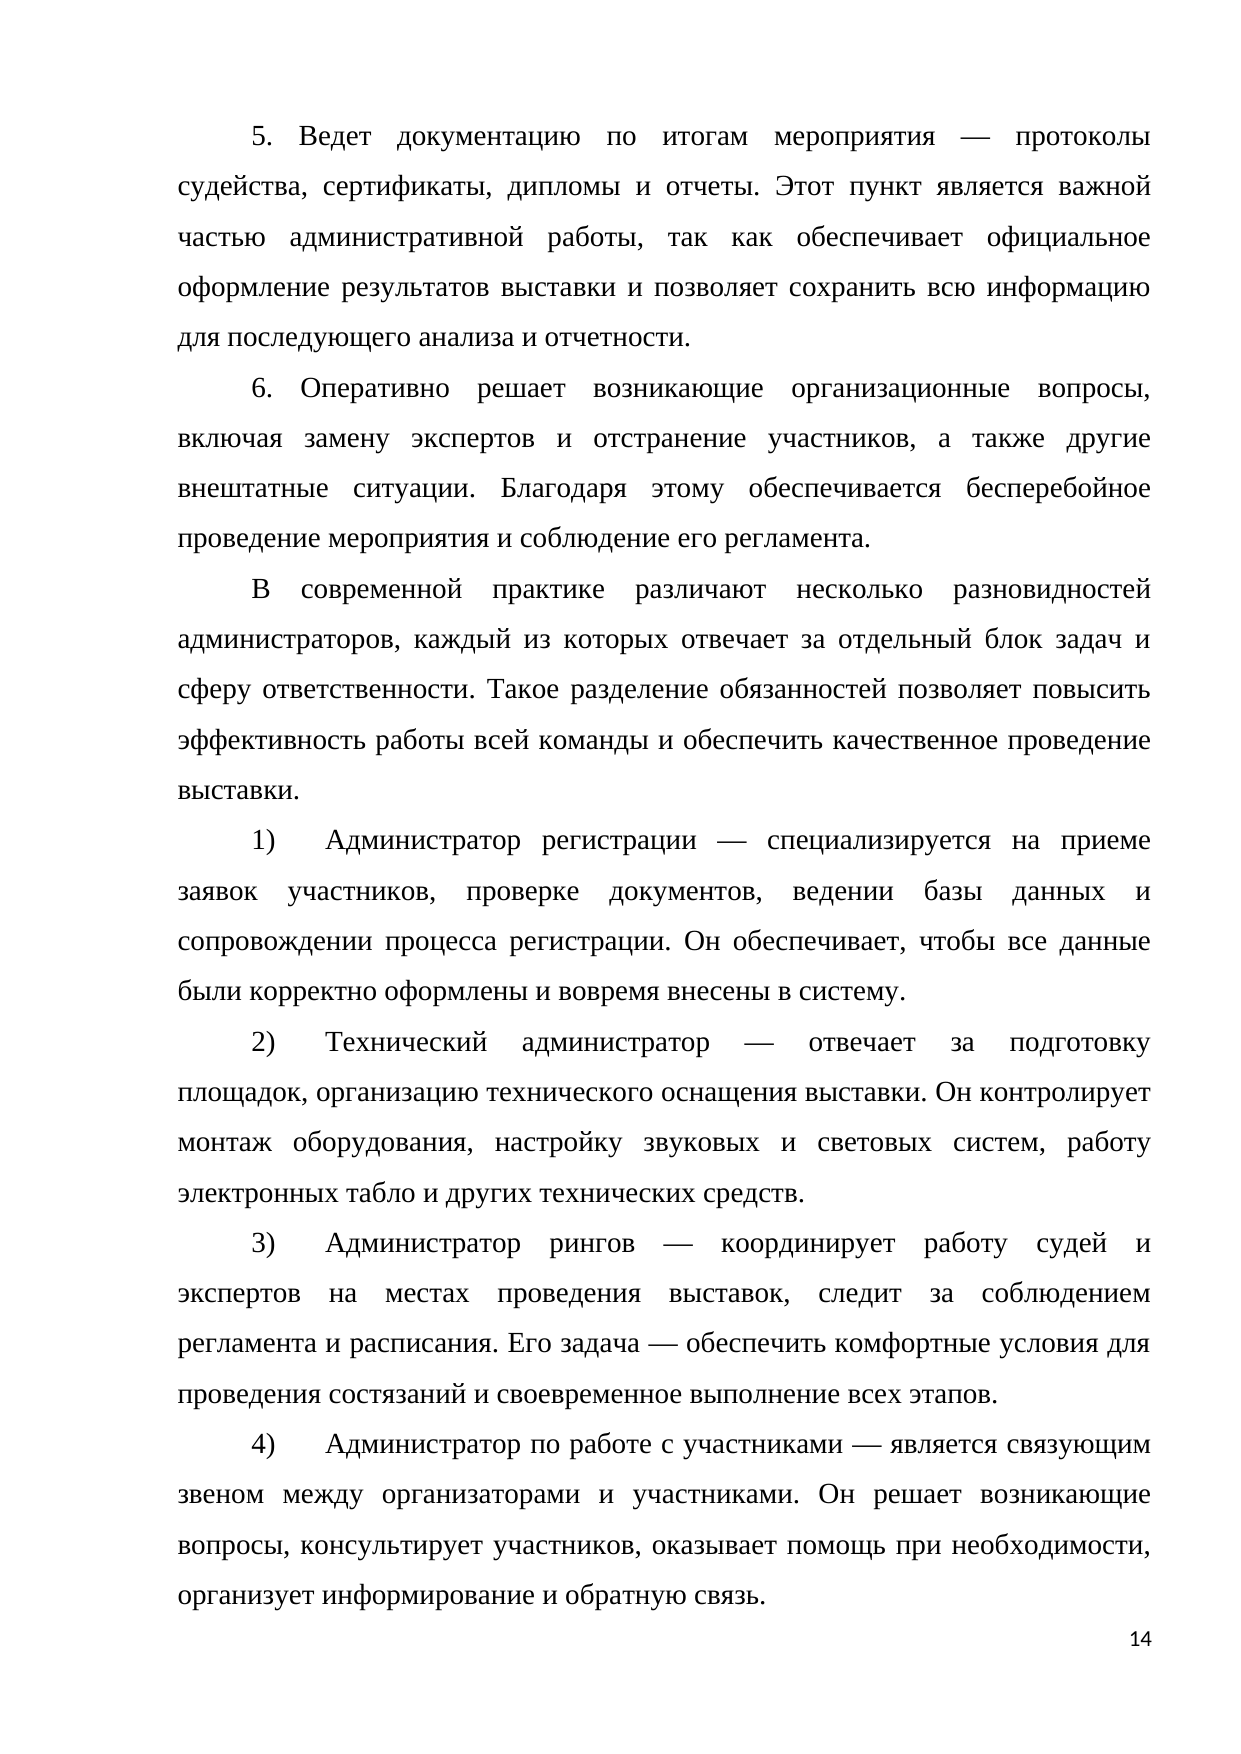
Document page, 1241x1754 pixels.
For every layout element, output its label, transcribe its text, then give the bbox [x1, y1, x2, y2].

text 5. Ведет документацию по итогам мероприятия — протоколы судейства, сертификаты, дипломы и отчеты. Этот пункт является важной частью административной работы, так как обеспечивает официальное оформление результатов выставки и позволяет сохранить всю информацию для последующего анализа и отчетности. [177, 118, 1152, 353]
list Администратор рингов — координирует работу судей и экспертов на местах проведения выставок, следит за соблюдением регламента и расписания. Его задача — обеспечить комфортные условия для проведения состязаний и своевременное выполнение всех этапов. [177, 1225, 1152, 1409]
text 6. Оперативно решает возникающие организационные вопросы, включая замену экспертов и отстранение участников, а также другие внештатные ситуации. Благодаря этому обеспечивается бесперебойное проведение мероприятия и соблюдение его регламента. [177, 370, 1152, 554]
list Администратор по работе с участниками — является связующим звеном между организаторами и участниками. Он решает возникающие вопросы, консультирует участников, оказывает помощь при необходимости, организует информирование и обратную связь. [177, 1426, 1152, 1611]
list Администратор регистрации — специализируется на приеме заявок участников, проверке документов, ведении базы данных и сопровождении процесса регистрации. Он обеспечивает, чтобы все данные были корректно оформлены и вовремя внесены в систему. [177, 822, 1152, 1007]
text В современной практике различают несколько разновидностей администраторов, каждый из которых отвечает за отдельный блок задач и сферу ответственности. Такое разделение обязанностей позволяет повысить эффективность работы всей команды и обеспечить качественное проведение выставки. [177, 571, 1152, 806]
list Технический администратор — отвечает за подготовку площадок, организацию технического оснащения выставки. Он контролирует монтаж оборудования, настройку звуковых и световых систем, работу электронных табло и других технических средств. [177, 1024, 1152, 1208]
